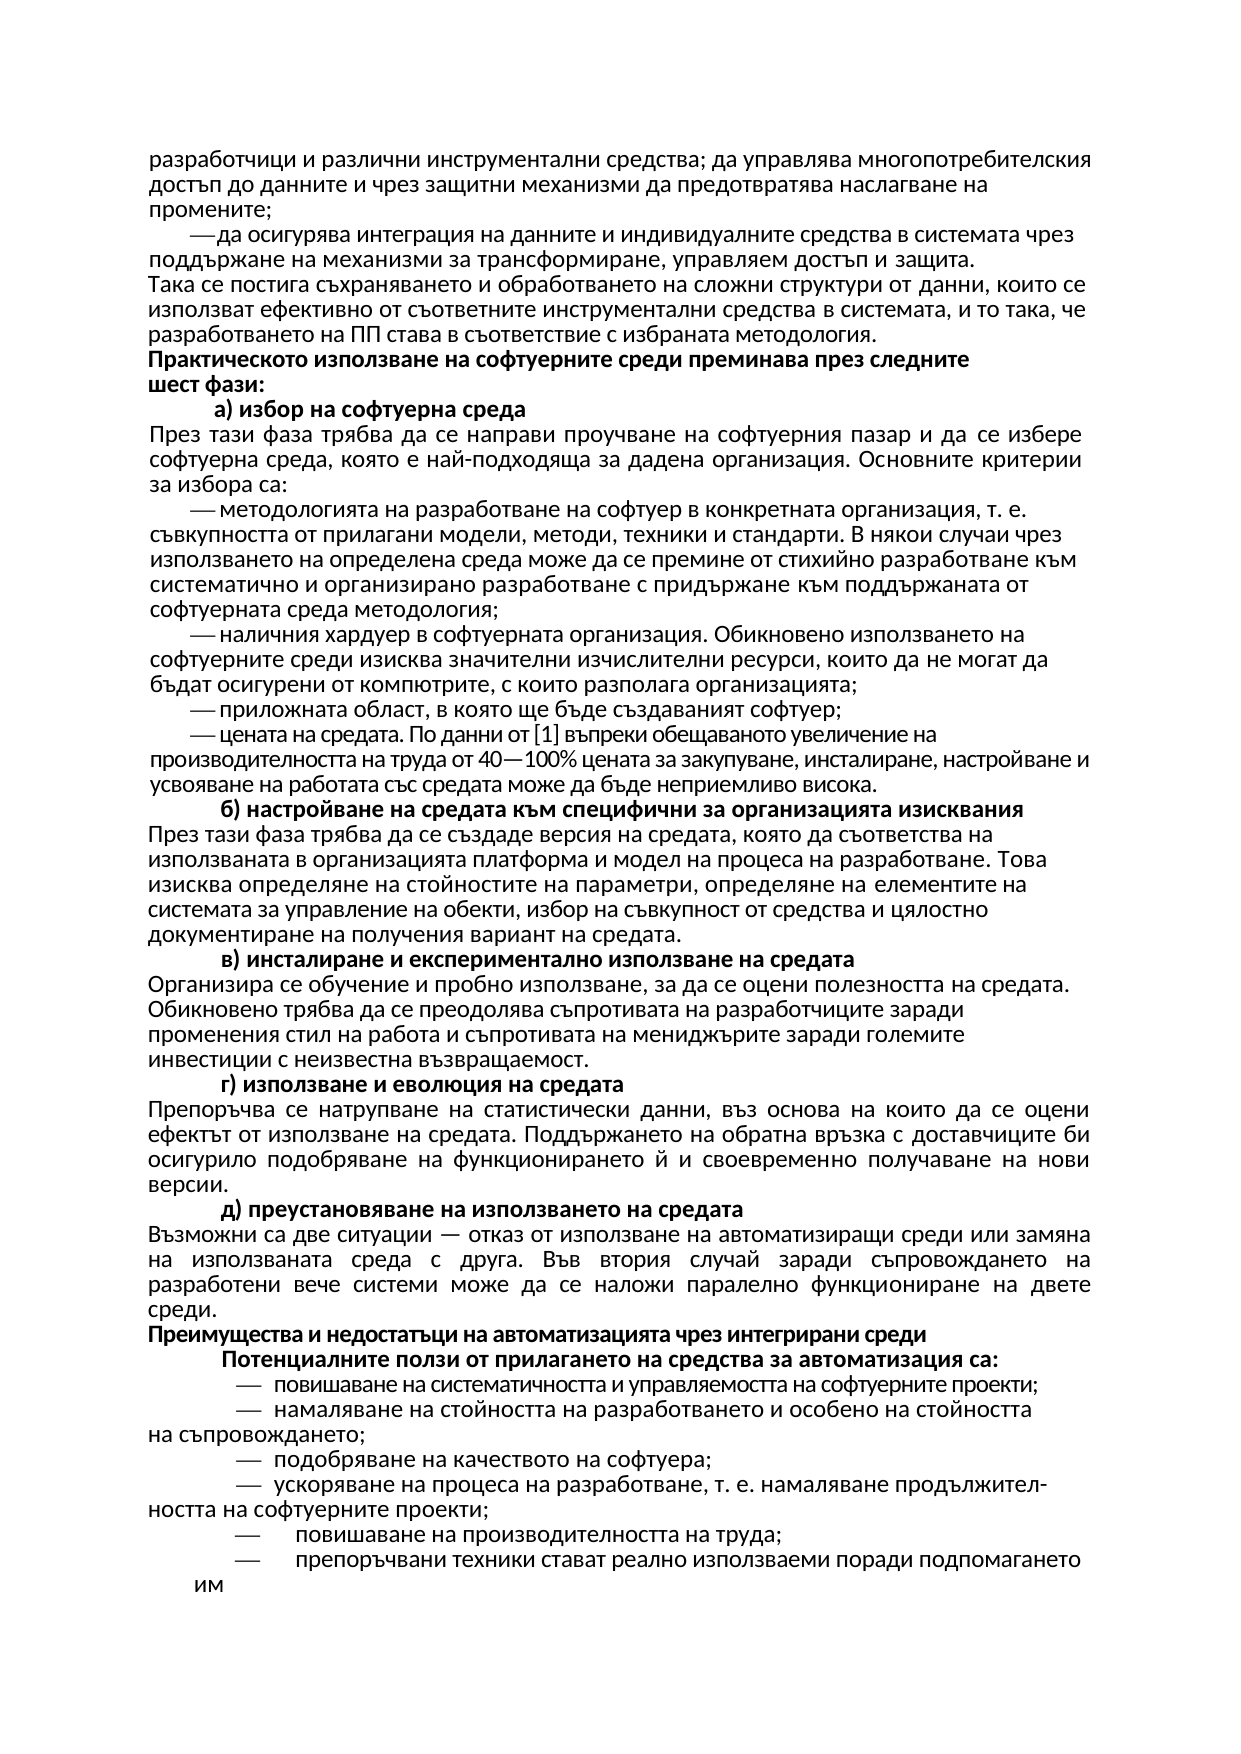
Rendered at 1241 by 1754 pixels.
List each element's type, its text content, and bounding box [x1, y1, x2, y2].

text ността на софтуерните проекти; [148, 1498, 1093, 1523]
text д) преустановяване на използването на средата [197, 1198, 1093, 1223]
list методологията на разработване на софтуер в конкретната организация, т. е. съвкупността от прилагани модели, методи, техники и стандарти. В някои случаи чрез използването на определена среда може да се премине от стихийно разработване към систематично и организирано разработване с придържане към поддържаната от софтуерната среда методология; [149, 498, 1093, 623]
list повишаване на производителността на труда; [193, 1523, 1093, 1548]
text През тази фаза трябва да се направи проучване на софтуерния пазар и да се избере софтуерна среда, която е най-подходяща за дадена организация. Основните критерии за избора са: [149, 423, 1082, 498]
text Преимущества и недостатъци на автоматизацията чрез интегрирани среди [148, 1323, 1093, 1348]
list да осигурява интеграция на данните и индивидуалните средства в системата чрез поддържане на механизми за трансформиране, управляем достъп и защита. [149, 223, 1093, 273]
list намаляване на стойността на разработването и особено на стойността [236, 1398, 1093, 1423]
text на съпровождането; [148, 1423, 1093, 1448]
list наличния хардуер в софтуерната организация. Обикновено използването на софтуерните среди изисква значителни изчислителни ресурси, които да не могат да бъдат осигурени от компютрите, с които разполага организацията; [149, 623, 1093, 698]
text Организира се обучение и пробно използване, за да се оцени полезността на средата. Обикновено трябва да се преодолява съпротивата на разработчиците заради променения стил на работа и съпротивата на мениджърите заради големите инвестиции с неизвестна възвращаемост. [148, 973, 1093, 1073]
list подобряване на качеството на софтуера; [236, 1448, 1093, 1473]
text а) избор на софтуерна среда [190, 398, 1093, 423]
text Така се постига съхраняването и обработването на сложни структури от данни, които се използват ефективно от съответните инструментални средства в системата, и то така, че разработването на ПП става в съответствие с избраната методология. [148, 273, 1086, 348]
list приложната област, в която ще бъде създаваният софтуер; [190, 698, 1093, 723]
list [149, 148, 1093, 223]
text г) използване и еволюция на средата [197, 1073, 1093, 1098]
list цената на средата. По данни от [1] въпреки обещаваното увеличение на производителността на труда от 40—100% цената за закупуване, инсталиране, настройване и усвояване на работата със средата може да бъде неприемливо висока. [149, 723, 1093, 798]
list повишаване на систематичността и управляемостта на софтуерните проекти; [236, 1373, 1093, 1398]
list ускоряване на процеса на разработване, т. е. намаляване продължител- [236, 1473, 1093, 1498]
text в) инсталиране и експериментално използване на средата [197, 948, 1093, 973]
text б) настройване на средата към специфични за организацията изисквания [154, 798, 1093, 823]
text Практическото използване на софтуерните среди преминава през следните [148, 348, 1093, 373]
text Препоръчва се натрупване на статистически данни, въз основа на които да се оцени ефектът от използване на средата. Поддържането на обратна връзка с доставчиците би осигурило подобряване на функционирането й и своевременно получаване на нови версии. [148, 1098, 1090, 1198]
text През тази фаза трябва да се създаде версия на средата, която да съответства на използваната в организацията платформа и модел на процеса на разработване. Това изисква определяне на стойностите на параметри, определяне на елементите на системата за управление на обекти, избор на съвкупност от средства и цялостно документиране на получения вариант на средата. [148, 823, 1093, 948]
text Възможни са две ситуации — отказ от използване на автоматизиращи среди или замяна на използваната среда с друга. Във втория случай заради съпровождането на разработени вече системи може да се наложи паралелно функциониране на двете среди. [148, 1223, 1092, 1323]
text шест фази: [148, 373, 1093, 398]
text Потенциалните ползи от прилагането на средства за автоматизация са: [148, 1348, 1093, 1373]
list препоръчвани техники стават реално използваеми поради подпомагането им [193, 1548, 1093, 1598]
